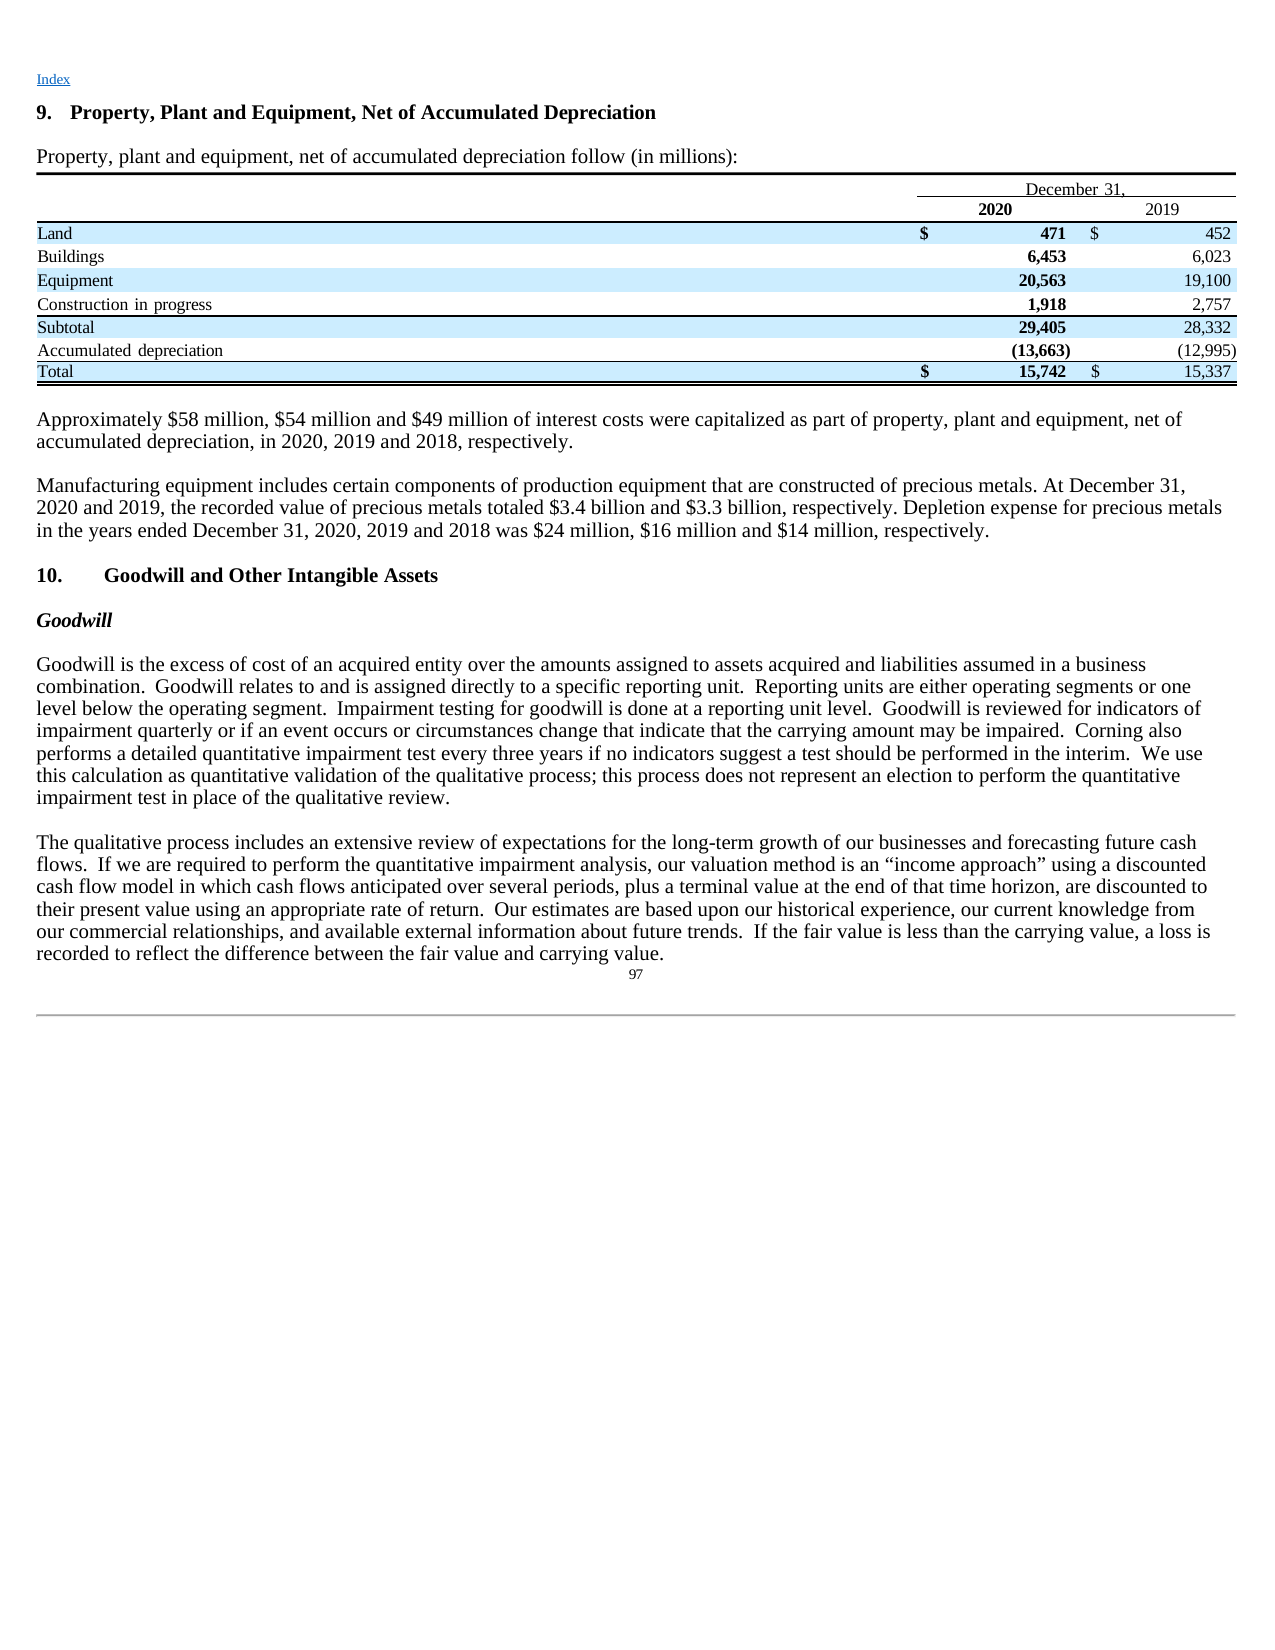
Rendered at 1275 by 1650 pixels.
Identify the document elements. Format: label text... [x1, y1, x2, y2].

subtitle Goodwill [36, 608, 1252, 632]
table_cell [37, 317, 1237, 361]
subtitle Property, Plant and Equipment, Net of Accumulated Depreciation [36, 100, 1252, 124]
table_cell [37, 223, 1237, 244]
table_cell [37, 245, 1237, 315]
text Property, plant and equipment, net of accumulated depreciation follow (in millions): [36, 144, 1252, 168]
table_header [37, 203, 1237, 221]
text Manufacturing equipment includes certain components of production equipment that are constructed of precious metals. At December 31, 2020 and 2019, the recorded value of precious metals totaled $3.4 billion and $3.3 billion, respectively. Depletion expense for precious metals in the years ended December 31, 2020, 2019 and 2018 was $24 million, $16 million and $14 million, respectively. [36, 475, 1228, 542]
subtitle Goodwill and Other Intangible Assets [36, 563, 1252, 587]
text The qualitative process includes an extensive review of expectations for the long-term growth of our businesses and forecasting future cash flows. If we are required to perform the quantitative impairment analysis, our valuation method is an “income approach” using a discounted cash flow model in which cash flows anticipated over several periods, plus a terminal value at the end of that time horizon, are discounted to their present value using an appropriate rate of return. Our estimates are based upon our historical experience, our current knowledge from our commercial relationships, and available external information about future trends. If the fair value is less than the carrying value, a loss is recorded to reflect the difference between the fair value and carrying value. [36, 832, 1220, 965]
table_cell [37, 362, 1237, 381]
text December 31, [917, 172, 1252, 199]
text Goodwill is the excess of cost of an acquired entity over the amounts assigned to assets acquired and liabilities assumed in a business combination. Goodwill relates to and is assigned directly to a specific reporting unit. Reporting units are either operating segments or one level below the operating segment. Impairment testing for goodwill is done at a reporting unit level. Goodwill is reviewed for indicators of impairment quarterly or if an event occurs or circumstances change that indicate that the carrying amount may be impaired. Corning also performs a detailed quantitative impairment test every three years if no indicators suggest a test should be performed in the interim. We use this calculation as quantitative validation of the qualitative process; this process does not represent an election to perform the quantitative impairment test in place of the qualitative review. [36, 654, 1220, 809]
text 97 [393, 966, 879, 983]
text Approximately $58 million, $54 million and $49 million of interest costs were capitalized as part of property, plant and equipment, net of accumulated depreciation, in 2020, 2019 and 2018, respectively. [36, 408, 1252, 453]
